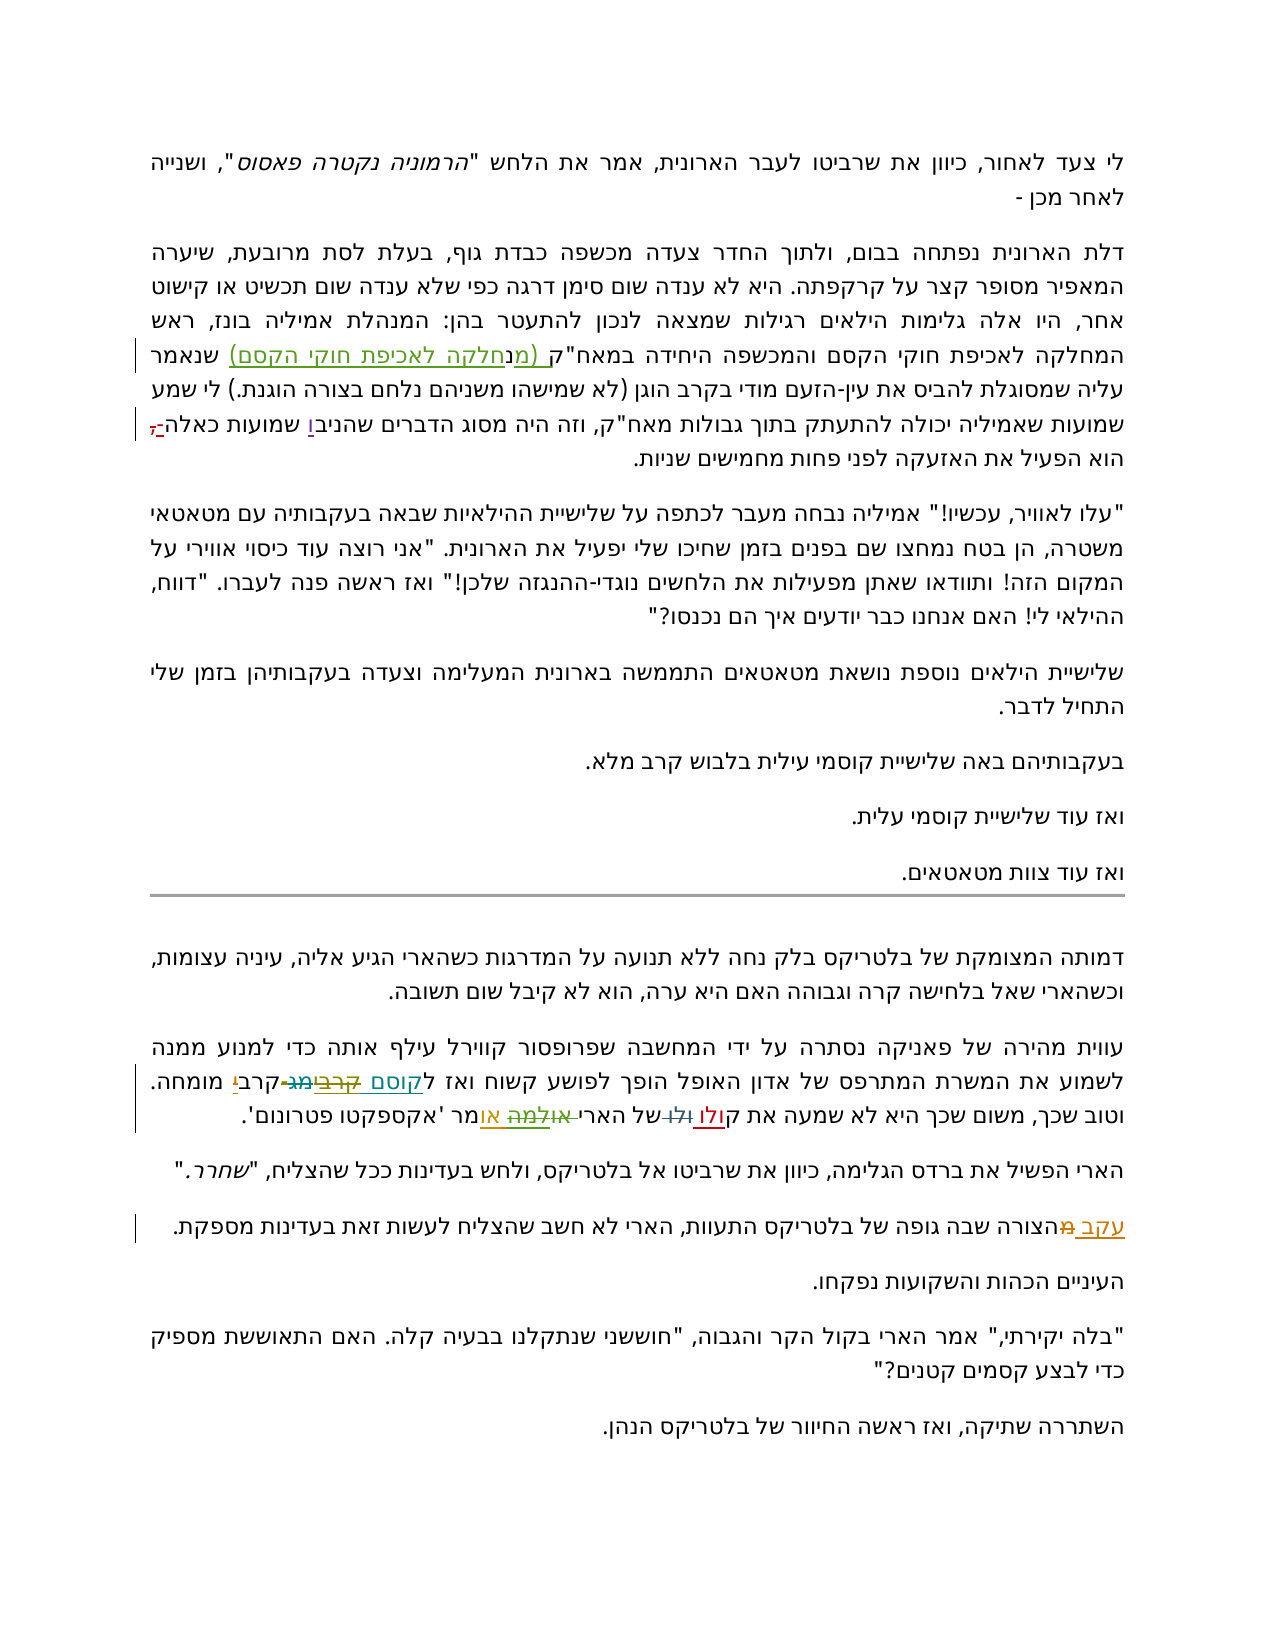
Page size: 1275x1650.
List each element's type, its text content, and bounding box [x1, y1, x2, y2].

text "עלו לאוויר, עכשיו!" אמיליה נבחה מעבר לכתפה על שלישיית ההילאיות שבאה בעקבותיה עם מטאטאי משטרה, הן בטח נמחצו שם בפנים בזמן שחיכו שלי יפעיל את הארונית. "אני רוצה עוד כיסוי אווירי על המקום הזה! ותוודאו שאתן מפעילות את הלחשים נוגדי-ההנגזה שלכן!" ואז ראשה פנה לעברו. "דווח, ההילאי לי! האם אנחנו כבר יודעים איך הם נכנסו?" [150, 501, 1125, 634]
text ואז עוד צוות מטאטאים. [150, 859, 1125, 889]
text הצורה שבה גופה של בלטריקס התעוות, הארי לא חשב שהצליח לעשות זאת בעדינות מספקת. [150, 1213, 1125, 1243]
text הארי הפשיל את ברדס הגלימה, כיוון את שרביטו אל בלטריקס, ולחש בעדינות ככל שהצליח, "שחרר." [150, 1158, 1125, 1188]
text לי צעד לאחור, כיוון את שרביטו לעבר הארונית, אמר את הלחש "הרמוניה נקטרה פאסוס", ושנייה לאחר מכן - [150, 150, 1125, 214]
text השתררה שתיקה, ואז ראשה החיוור של בלטריקס הנהן. [150, 1413, 1125, 1443]
text העיניים הכהות והשקועות נפקחו. [150, 1269, 1125, 1299]
text עווית מהירה של פאניקה נסתרה על ידי המחשבה שפרופסור קווירל עילף אותה כדי למנוע ממנה לשמוע את המשרת המתרפס של אדון האופל הופך לפושע קשוח ואז לקרב מומחה. וטוב שכך, משום שכך היא לא שמעה את קשל הארימר 'אקספקטו פטרונום'. [150, 1034, 1125, 1133]
text ואז עוד שלישיית קוסמי עלית. [150, 804, 1125, 834]
text בעקבותיהם באה שלישיית קוסמי עילית בלבוש קרב מלא. [150, 749, 1125, 779]
text דלת הארונית נפתחה בבום, ולתוך החדר צעדה מכשפה כבדת גוף, בעלת לסת מרובעת, שיערה המאפיר מסופר קצר על קרקפתה. היא לא ענדה שום סימן דרגה כפי שלא ענדה שום תכשיט או קישוט אחר, היו אלה גלימות הילאים רגילות שמצאה לנכון להתעטר בהן: המנהלת אמיליה בונז, ראש המחלקה לאכיפת חוקי הקסם והמכשפה היחידה במאח"ק שנאמר עליה שמסוגלת להביס את עין-הזעם מודי בקרב הוגן (לא שמישהו משניהם נלחם בצורה הוגנת.) לי שמע שמועות שאמיליה יכולה להתעתק בתוך גבולות מאח"ק, וזה היה מסוג הדברים שהניב שמועות כאלה הוא הפעיל את האזעקה לפני פחות מחמישים שניות. [150, 239, 1125, 476]
text שלישיית הילאים נוספת נושאת מטאטאים התממשה בארונית המעלימה וצעדה בעקבותיהן בזמן שלי התחיל לדבר. [150, 659, 1125, 724]
text דמותה המצומקת של בלטריקס בלק נחה ללא תנועה על המדרגות כשהארי הגיע אליה, עיניה עצומות, וכשהארי שאל בלחישה קרה וגבוהה האם היא ערה, הוא לא קיבל שום תשובה. [150, 945, 1125, 1009]
text "בלה יקירתי," אמר הארי בקול הקר והגבוה, "חוששני שנתקלנו בבעיה קלה. האם התאוששת מספיק כדי לבצע קסמים קטנים?" [150, 1324, 1125, 1388]
